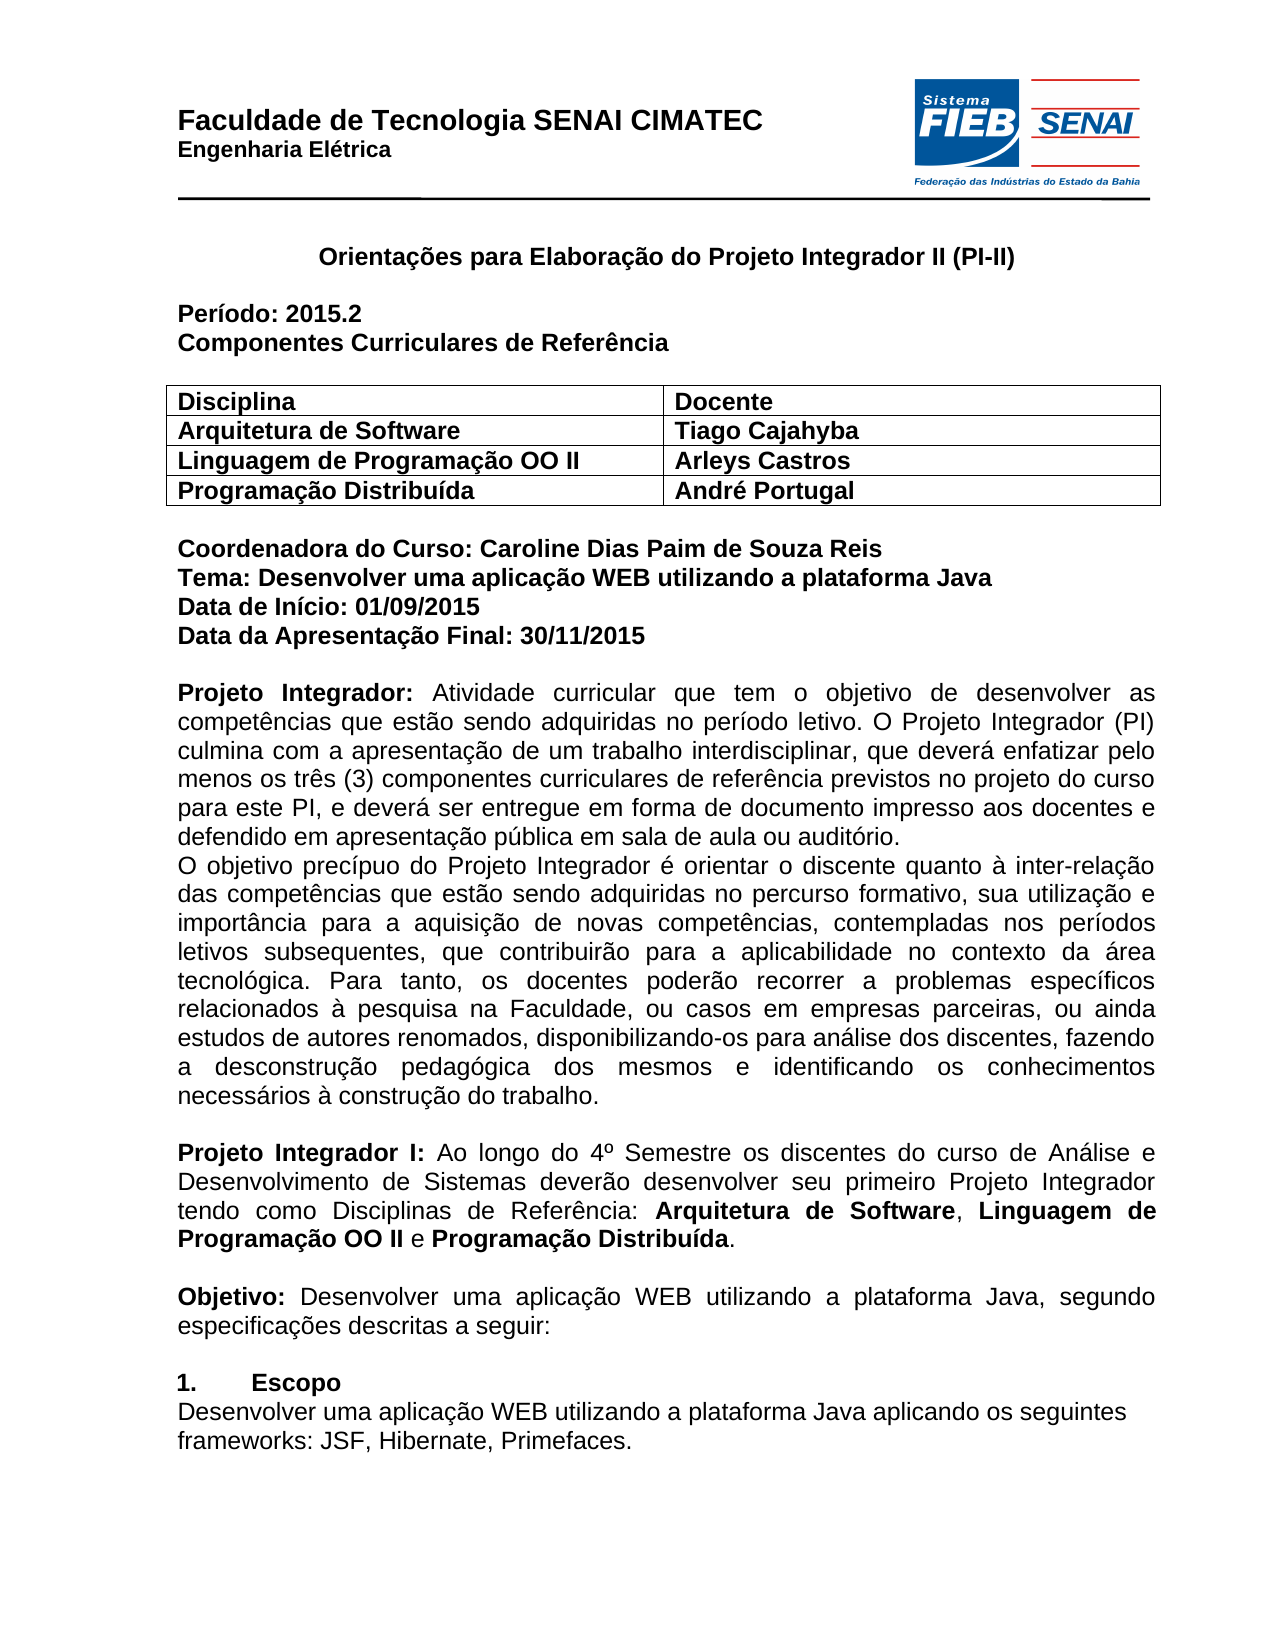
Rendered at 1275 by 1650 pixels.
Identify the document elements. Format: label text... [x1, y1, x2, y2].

text Data de Início: 01/09/2015 [177, 592, 1157, 621]
text O objetivo precípuo do Projeto Integrador é orientar o discente quanto à inter-relação das competências que estão sendo adquiridas no percurso formativo, sua utilização e importância para a aquisição de novas competências, contempladas nos períodos letivos subsequentes, que contribuirão para a aplicabilidade no contexto da área tecnológica. Para tanto, os docentes poderão recorrer a problemas específicos relacionados à pesquisa na Faculdade, ou casos em empresas parceiras, ou ainda estudos de autores renomados, disponibilizando-os para análise dos discentes, fazendo a desconstrução pedagógica dos mesmos e identificando os conhecimentos necessários à construção do trabalho. [177, 851, 1157, 1109]
table_header Docente [664, 386, 1160, 415]
text Orientações para Elaboração do Projeto Integrador II (PI-II) [177, 242, 1157, 270]
text Objetivo: Desenvolver uma aplicação WEB utilizando a plataforma Java, segundo especificações descritas a seguir: [177, 1282, 1157, 1339]
text Tema: Desenvolver uma aplicação WEB utilizando a plataforma Java [177, 563, 1157, 592]
text Data da Apresentação Final: 30/11/2015 [177, 621, 1157, 649]
table_header Disciplina [167, 386, 663, 415]
table_cell Programação Distribuída [167, 476, 663, 504]
table_cell Tiago Cajahyba [664, 416, 1160, 445]
list Escopo [176, 1368, 1157, 1397]
text Coordenadora do Curso: Caroline Dias Paim de Souza Reis [177, 534, 1157, 563]
text Período: 2015.2 [177, 299, 1157, 328]
picture [914, 79, 1140, 187]
text Projeto Integrador: Atividade curricular que tem o objetivo de desenvolver as competências que estão sendo adquiridas no período letivo. O Projeto Integrador (PI) culmina com a apresentação de um trabalho interdisciplinar, que deverá enfatizar pelo menos os três (3) componentes curriculares de referência previstos no projeto do curso para este PI, e deverá ser entregue em forma de documento impresso aos docentes e defendido em apresentação pública em sala de aula ou auditório. [177, 678, 1157, 851]
text Desenvolver uma aplicação WEB utilizando a plataforma Java aplicando os seguintes frameworks: JSF, Hibernate, Primefaces. [177, 1397, 1157, 1454]
table_cell Arleys Castros [664, 446, 1160, 475]
table_cell Linguagem de Programação OO II [167, 446, 663, 475]
text Componentes Curriculares de Referência [177, 328, 1157, 357]
table_cell André Portugal [664, 476, 1160, 504]
table_cell Arquitetura de Software [167, 416, 663, 445]
text Projeto Integrador I: Ao longo do 4º Semestre os discentes do curso de Análise e Desenvolvimento de Sistemas deverão desenvolver seu primeiro Projeto Integrador tendo como Disciplinas de Referência: Arquitetura de Software, Linguagem de Programação OO II e Programação Distribuída. [177, 1138, 1157, 1253]
